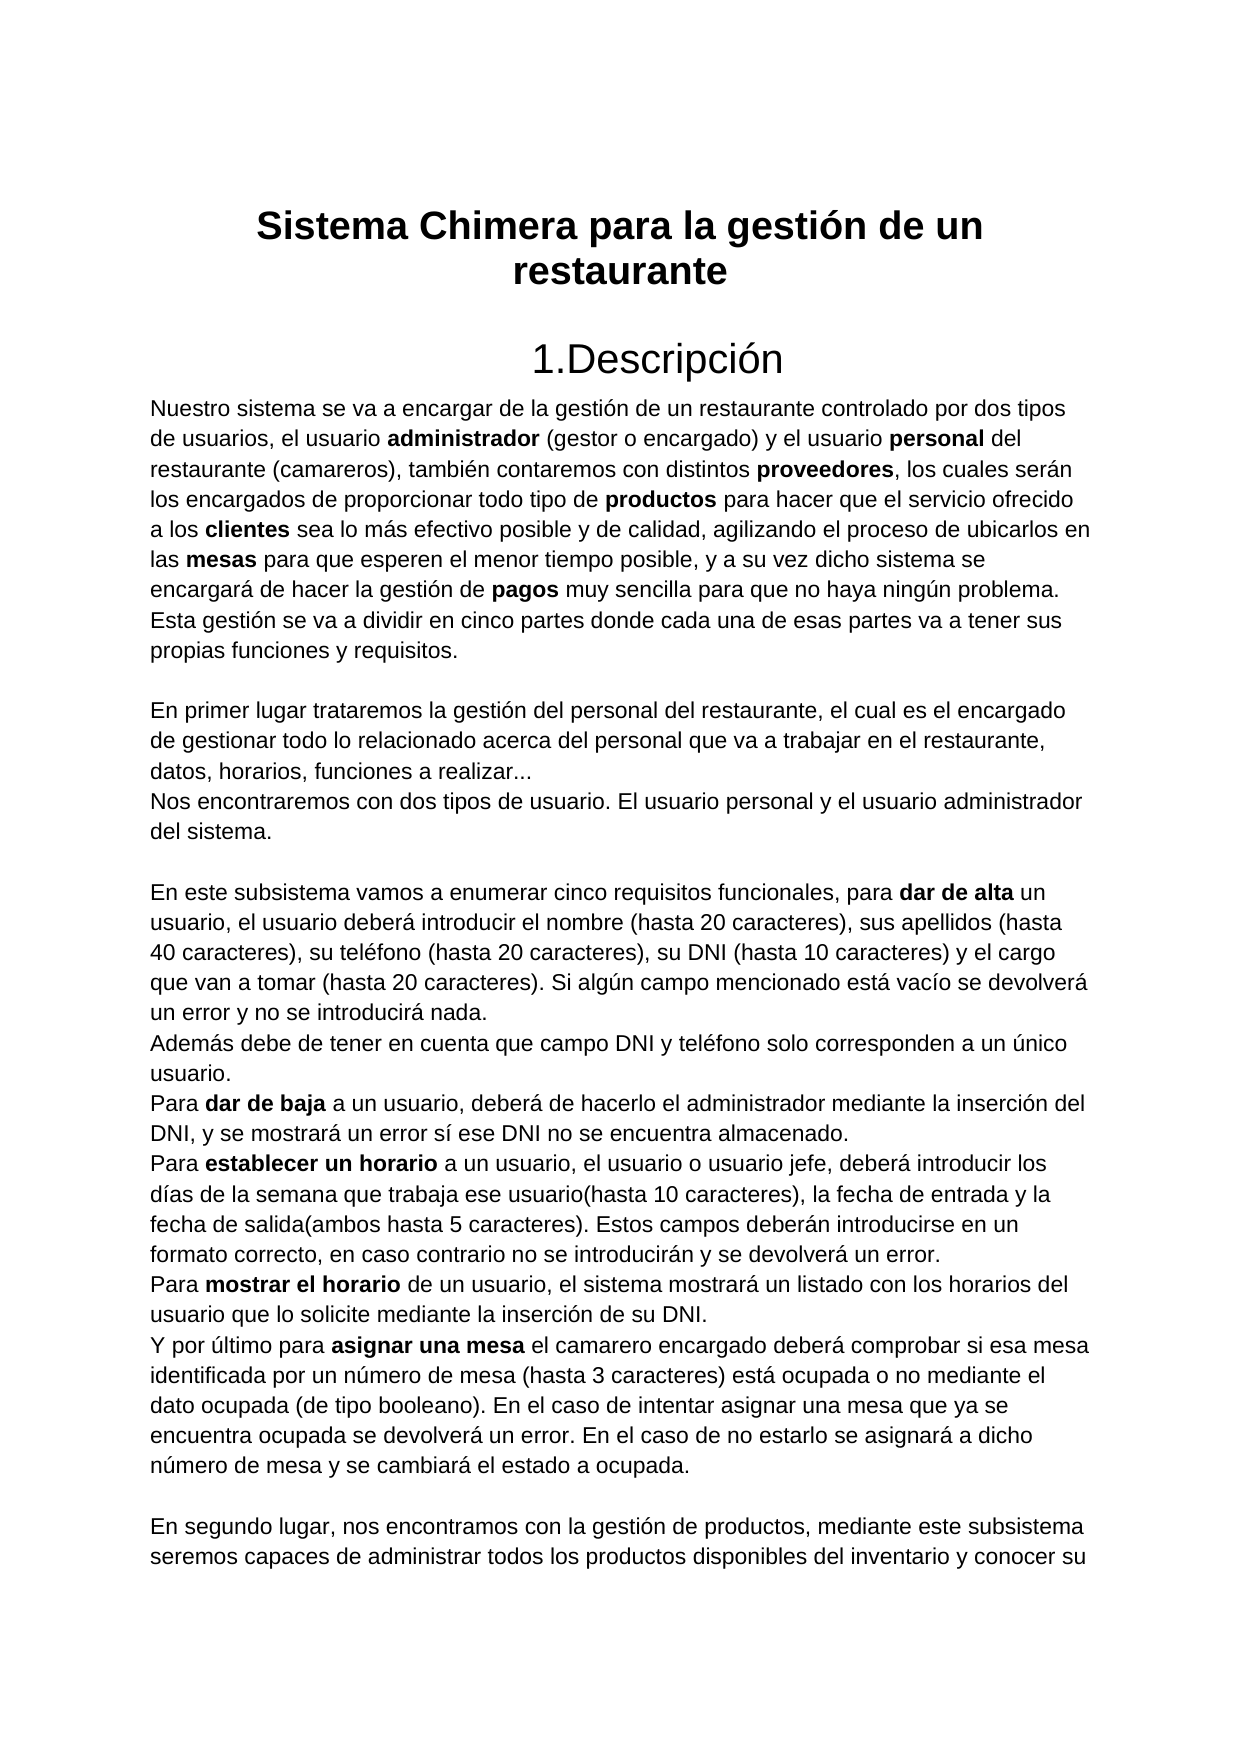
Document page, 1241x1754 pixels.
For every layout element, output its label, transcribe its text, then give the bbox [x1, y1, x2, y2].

text Además debe de tener en cuenta que campo DNI y teléfono solo corresponden a un único usuario. [150, 1029, 1090, 1086]
text Para mostrar el horario de un usuario, el sistema mostrará un listado con los horarios del usuario que lo solicite mediante la inserción de su DNI. [150, 1271, 1090, 1328]
subtitle 1.Descripción [225, 335, 1090, 383]
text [150, 1513, 1090, 1569]
text Nos encontraremos con dos tipos de usuario. El usuario personal y el usuario administrador del sistema. [150, 788, 1090, 844]
text En este subsistema vamos a enumerar cinco requisitos funcionales, para dar de alta un usuario, el usuario deberá introducir el nombre (hasta 20 caracteres), sus apellidos (hasta 40 caracteres), su teléfono (hasta 20 caracteres), su DNI (hasta 10 caracteres) y el cargo que van a tomar (hasta 20 caracteres). Si algún campo mencionado está vacío se devolverá un error y no se introducirá nada. [150, 878, 1090, 1026]
text Para dar de baja a un usuario, deberá de hacerlo el administrador mediante la inserción del DNI, y se mostrará un error sí ese DNI no se encuentra almacenado. [150, 1090, 1090, 1147]
text En primer lugar trataremos la gestión del personal del restaurante, el cual es el encargado de gestionar todo lo relacionado acerca del personal que va a trabajar en el restaurante, datos, horarios, funciones a realizar... [150, 697, 1090, 784]
text Para establecer un horario a un usuario, el usuario o usuario jefe, deberá introducir los días de la semana que trabaja ese usuario(hasta 10 caracteres), la fecha de entrada y la fecha de salida(ambos hasta 5 caracteres). Estos campos deberán introducirse en un formato correcto, en caso contrario no se introducirán y se devolverá un error. [150, 1150, 1090, 1267]
text Nuestro sistema se va a encargar de la gestión de un restaurante controlado por dos tipos de usuarios, el usuario administrador (gestor o encargado) y el usuario personal del restaurante (camareros), también contaremos con distintos proveedores, los cuales serán los encargados de proporcionar todo tipo de productos para hacer que el servicio ofrecido a los clientes sea lo más efectivo posible y de calidad, agilizando el proceso de ubicarlos en las mesas para que esperen el menor tiempo posible, y a su vez dicho sistema se encargará de hacer la gestión de pagos muy sencilla para que no haya ningún problema. Esta gestión se va a dividir en cinco partes donde cada una de esas partes va a tener sus propias funciones y requisitos. [150, 395, 1090, 663]
title Sistema Chimera para la gestión de un restaurante [150, 202, 1090, 293]
text Y por último para asignar una mesa el camarero encargado deberá comprobar si esa mesa identificada por un número de mesa (hasta 3 caracteres) está ocupada o no mediante el dato ocupada (de tipo booleano). En el caso de intentar asignar una mesa que ya se encuentra ocupada se devolverá un error. En el caso de no estarlo se asignará a dicho número de mesa y se cambiará el estado a ocupada. [150, 1332, 1090, 1479]
